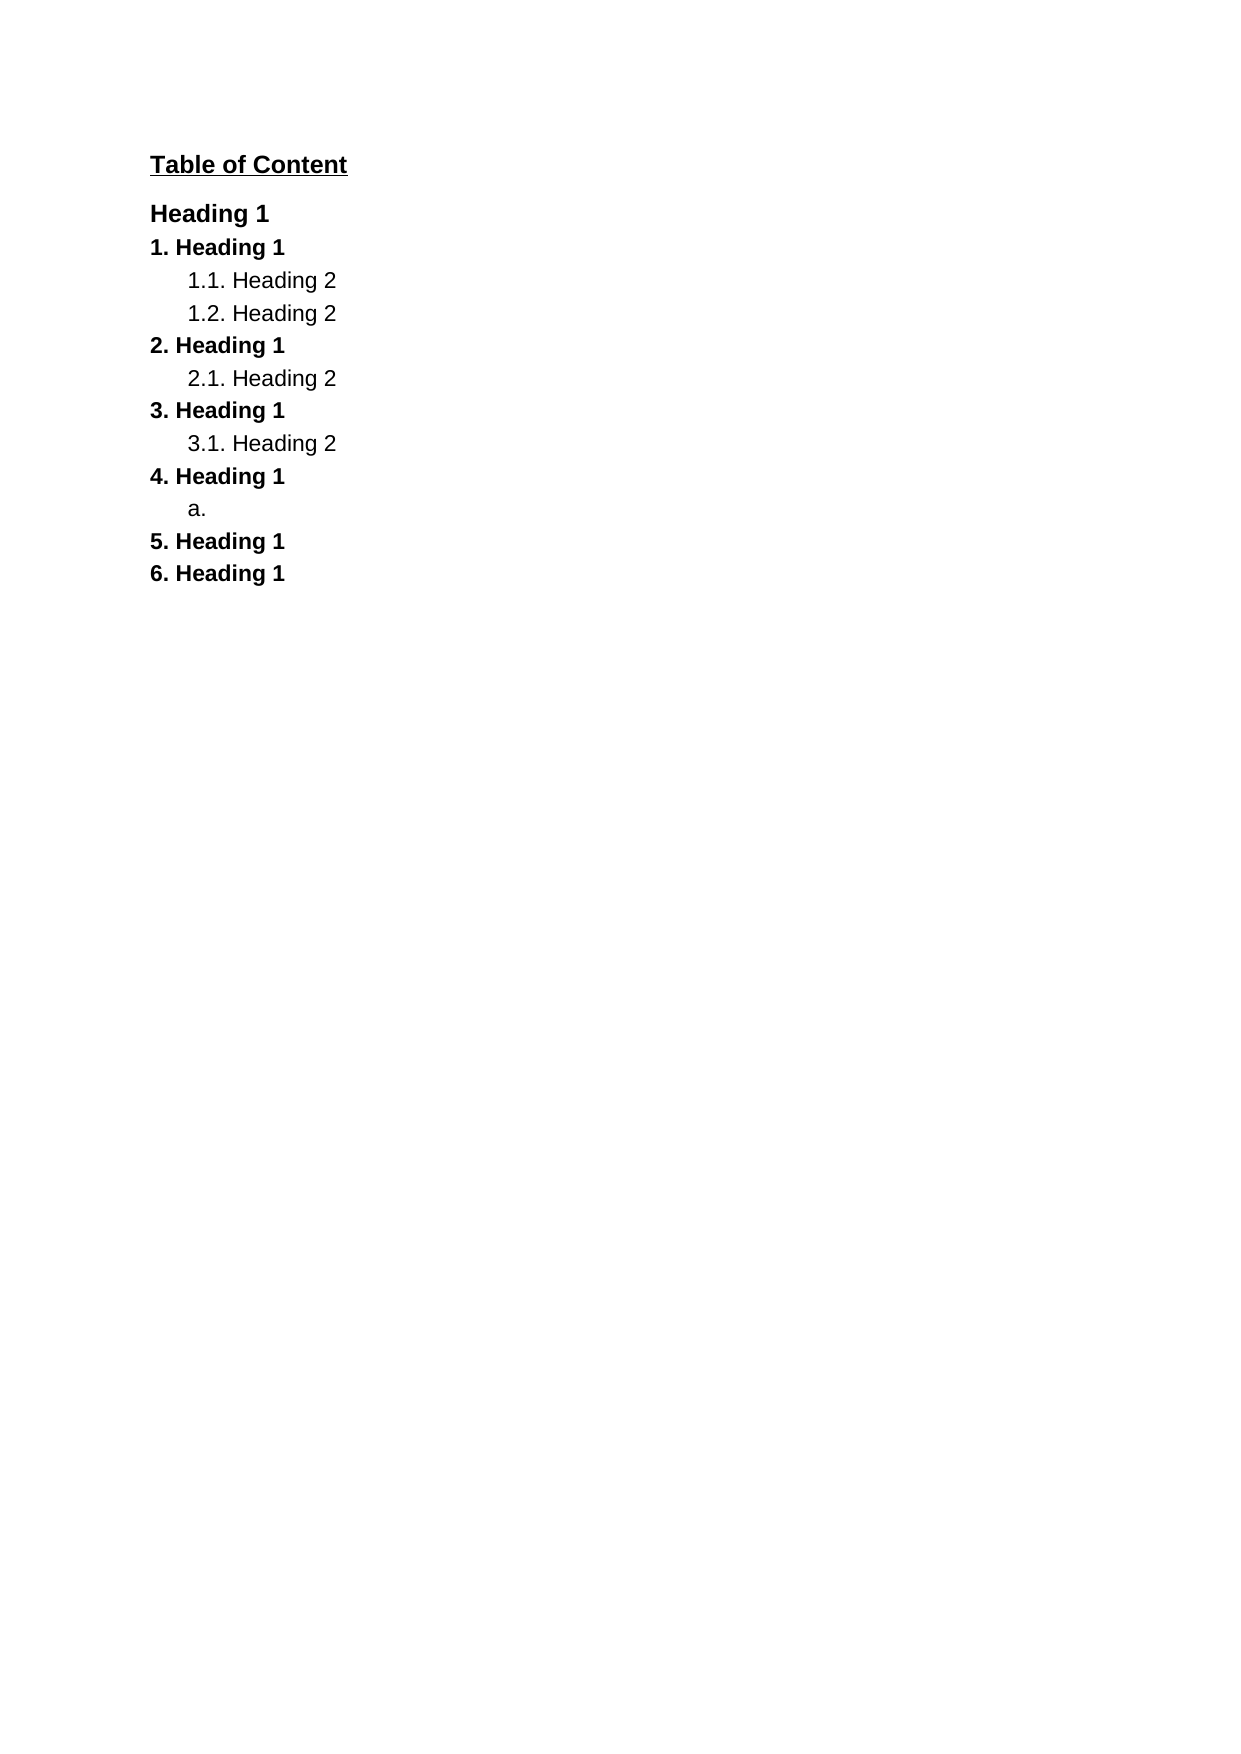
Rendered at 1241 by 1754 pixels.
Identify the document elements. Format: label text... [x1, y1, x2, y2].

text Table of Content [150, 150, 1090, 179]
